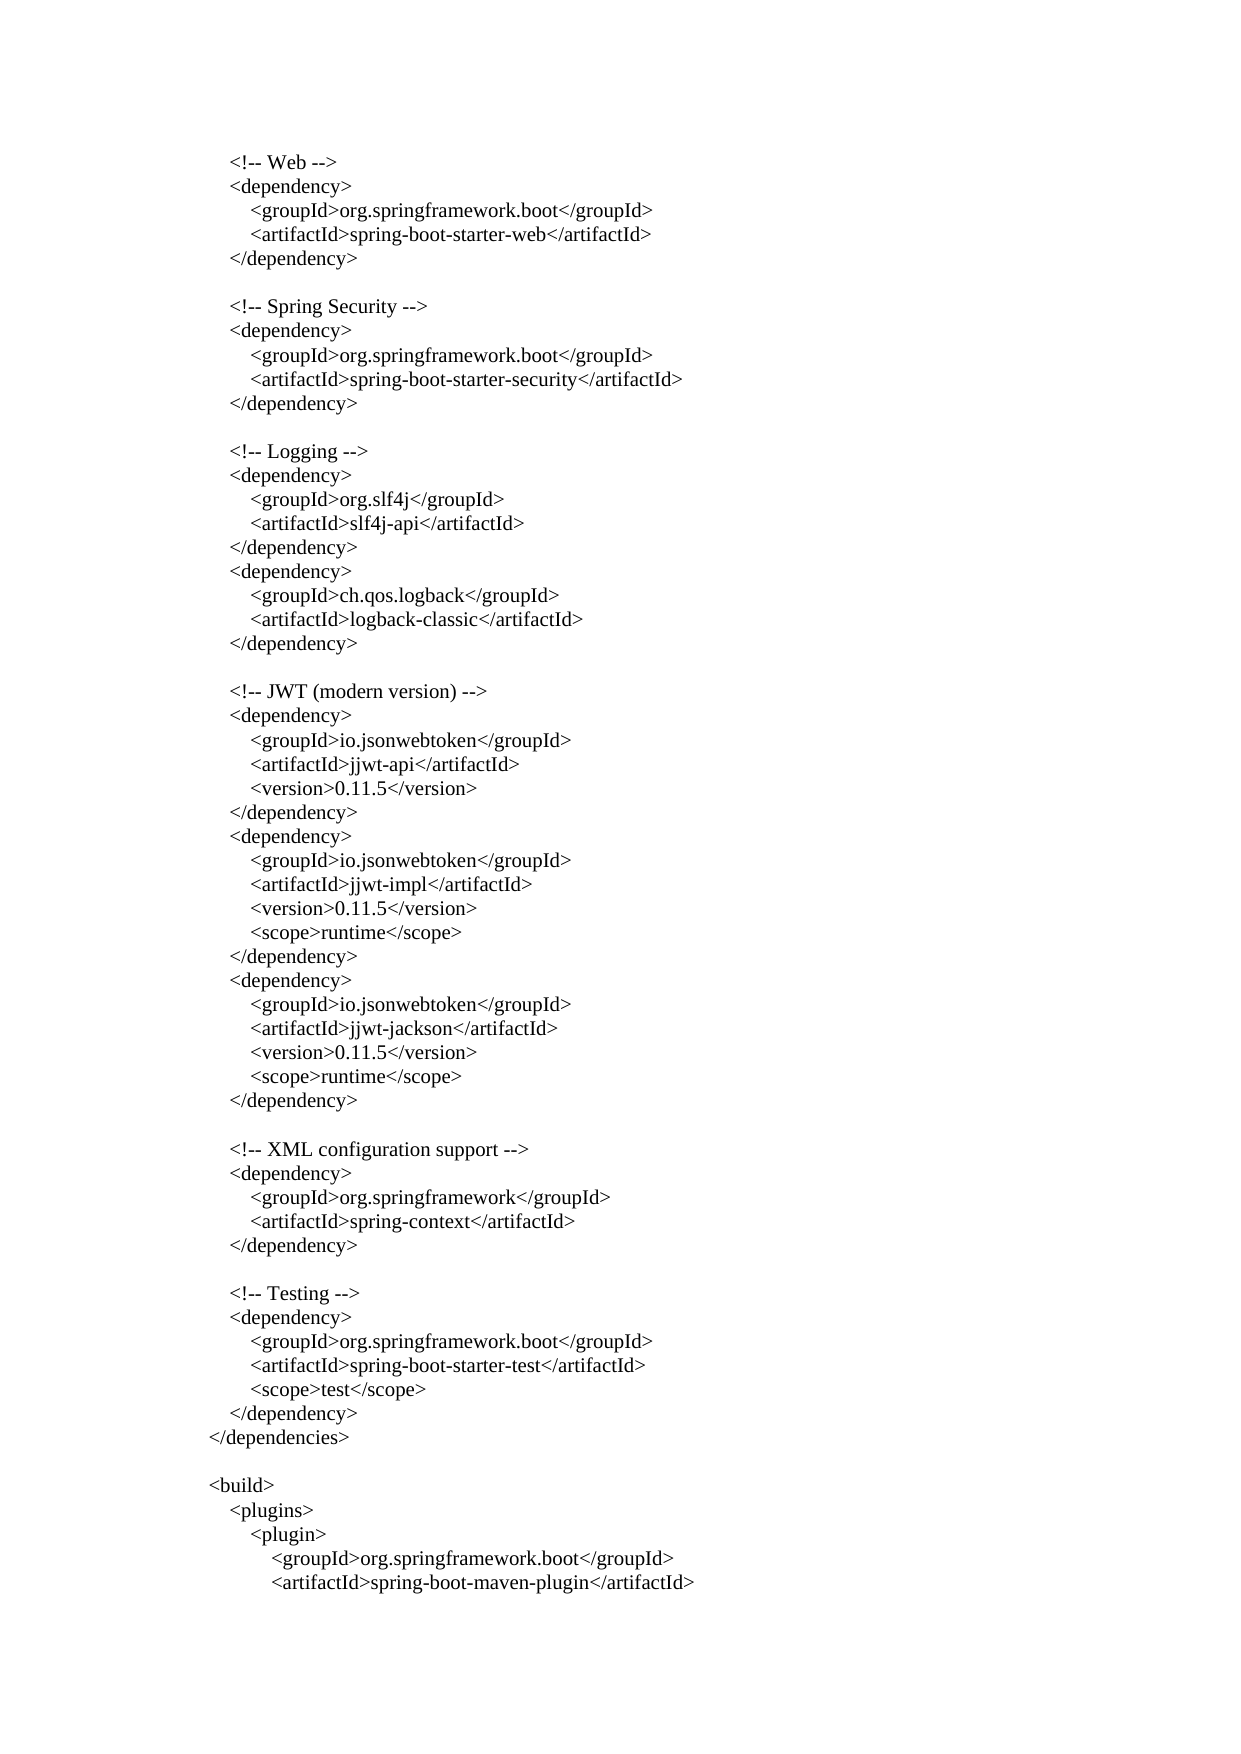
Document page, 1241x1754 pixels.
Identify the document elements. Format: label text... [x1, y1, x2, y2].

text <artifactId>jjwt-api</artifactId> [187, 752, 1053, 776]
text </dependency> [187, 944, 1053, 968]
text <!-- JWT (modern version) --> [187, 679, 1053, 703]
text <artifactId>jjwt-jackson</artifactId> [187, 1016, 1053, 1040]
text <dependency> [187, 1305, 1053, 1329]
text <dependency> [187, 463, 1053, 487]
text <dependency> [187, 968, 1053, 992]
text <groupId>org.springframework.boot</groupId> [187, 198, 1053, 222]
text <groupId>io.jsonwebtoken</groupId> [187, 727, 1053, 752]
text <!-- Web --> [187, 150, 1053, 174]
text <groupId>org.springframework.boot</groupId> [187, 1546, 1053, 1570]
text <artifactId>slf4j-api</artifactId> [187, 511, 1053, 535]
text </dependencies> [187, 1425, 1053, 1449]
text <build> [187, 1473, 1053, 1497]
text <plugins> [187, 1497, 1053, 1522]
text <artifactId>jjwt-impl</artifactId> [187, 872, 1053, 896]
text <dependency> [187, 174, 1053, 198]
text <dependency> [187, 703, 1053, 727]
text <groupId>ch.qos.logback</groupId> [187, 583, 1053, 607]
text <artifactId>spring-boot-starter-security</artifactId> [187, 367, 1053, 391]
text <dependency> [187, 318, 1053, 342]
text </dependency> [187, 391, 1053, 415]
text <artifactId>spring-boot-starter-test</artifactId> [187, 1353, 1053, 1377]
text <scope>runtime</scope> [187, 1064, 1053, 1088]
text <scope>runtime</scope> [187, 920, 1053, 944]
text </dependency> [187, 535, 1053, 559]
text <artifactId>spring-boot-maven-plugin</artifactId> [187, 1570, 1053, 1594]
text </dependency> [187, 1401, 1053, 1425]
text </dependency> [187, 631, 1053, 655]
text <!-- Spring Security --> [187, 294, 1053, 318]
text <artifactId>spring-boot-starter-web</artifactId> [187, 222, 1053, 246]
text <scope>test</scope> [187, 1377, 1053, 1401]
text <!-- Testing --> [187, 1281, 1053, 1305]
text </dependency> [187, 1088, 1053, 1112]
text </dependency> [187, 1233, 1053, 1257]
text <artifactId>logback-classic</artifactId> [187, 607, 1053, 631]
text <dependency> [187, 824, 1053, 848]
text <groupId>io.jsonwebtoken</groupId> [187, 848, 1053, 872]
text <groupId>org.springframework.boot</groupId> [187, 1329, 1053, 1353]
text <groupId>org.springframework</groupId> [187, 1185, 1053, 1209]
text <artifactId>spring-context</artifactId> [187, 1209, 1053, 1233]
text <groupId>io.jsonwebtoken</groupId> [187, 992, 1053, 1016]
text <dependency> [187, 1161, 1053, 1185]
text <version>0.11.5</version> [187, 1040, 1053, 1064]
text <dependency> [187, 559, 1053, 583]
text </dependency> [187, 246, 1053, 270]
text <plugin> [187, 1522, 1053, 1546]
text <!-- Logging --> [187, 439, 1053, 463]
text <version>0.11.5</version> [187, 776, 1053, 800]
text <!-- XML configuration support --> [187, 1137, 1053, 1161]
text </dependency> [187, 800, 1053, 824]
text <groupId>org.slf4j</groupId> [187, 487, 1053, 511]
text <version>0.11.5</version> [187, 896, 1053, 920]
text <groupId>org.springframework.boot</groupId> [187, 342, 1053, 367]
